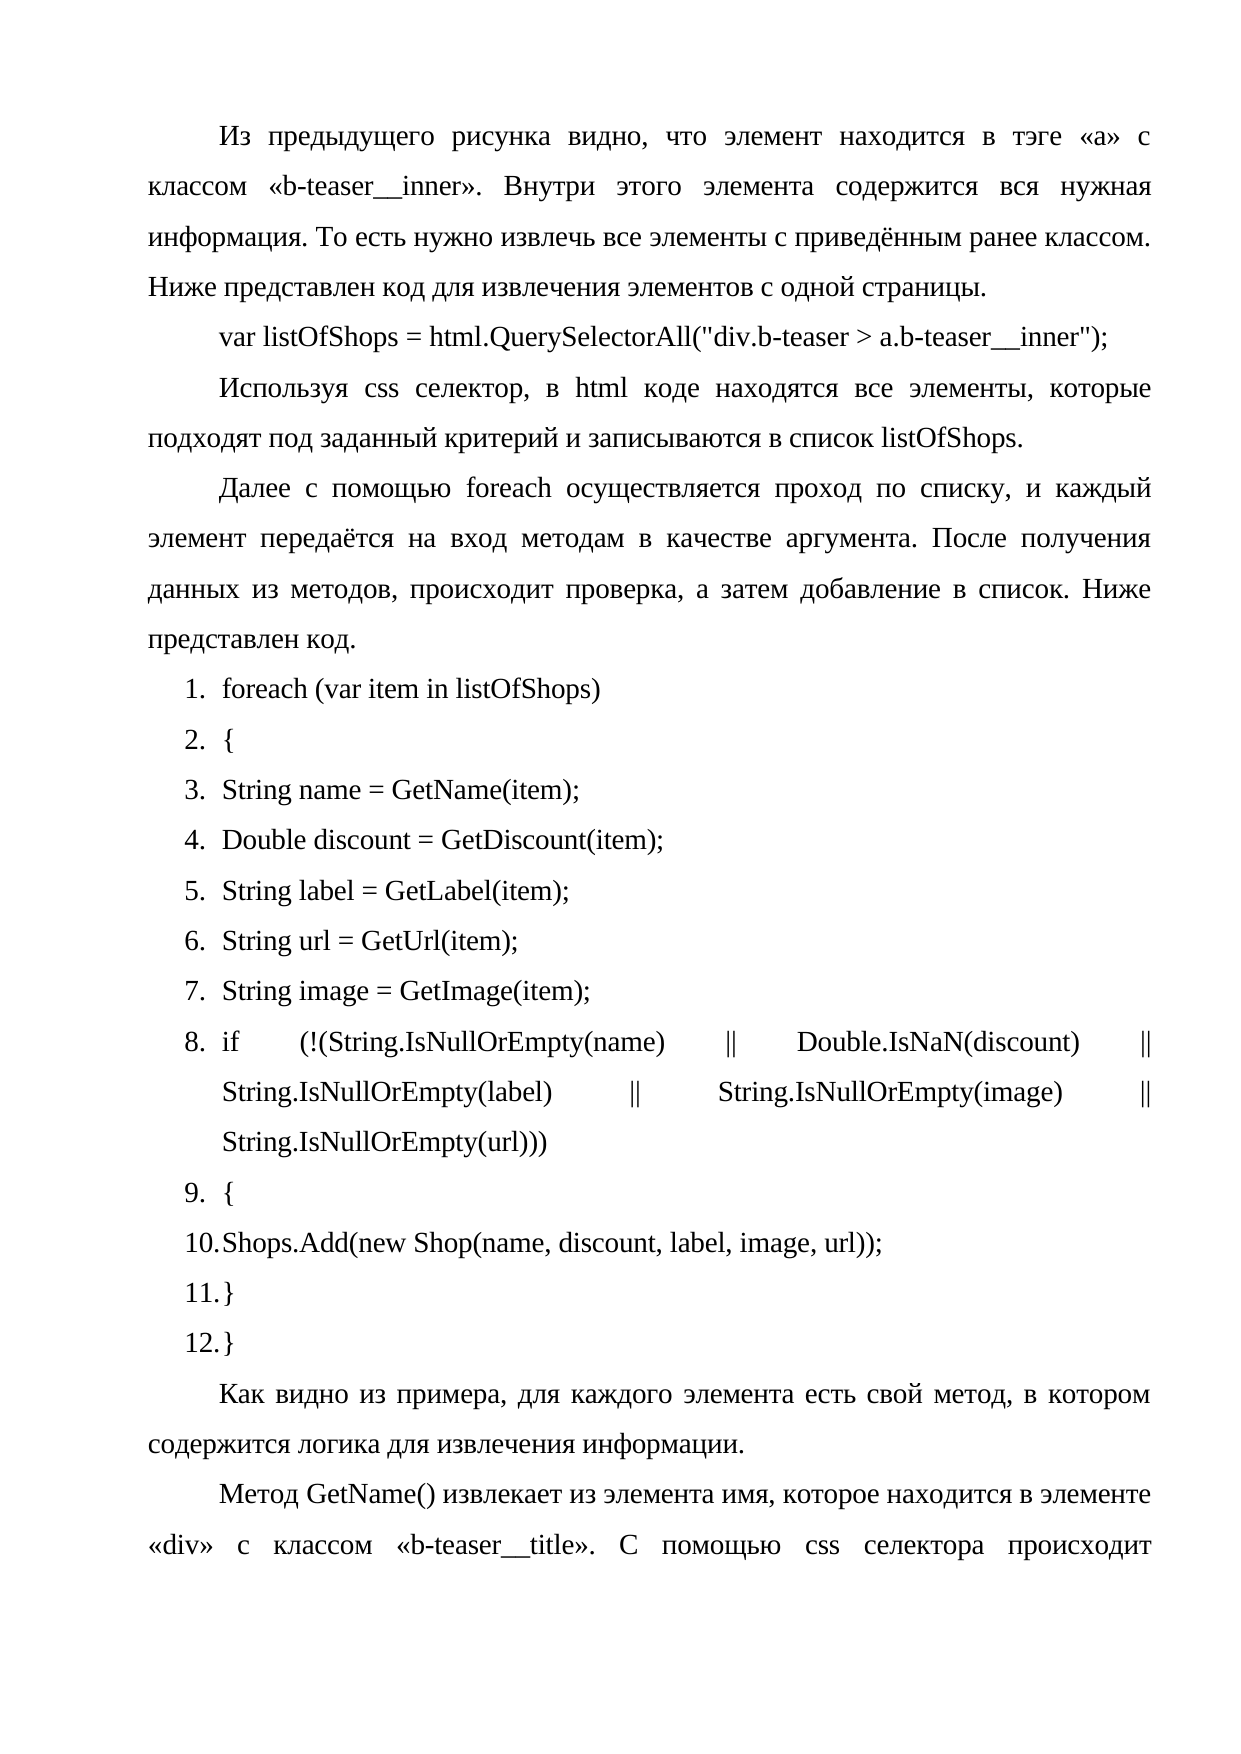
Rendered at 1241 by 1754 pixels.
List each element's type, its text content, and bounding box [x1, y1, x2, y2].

list if (!(String.IsNullOrEmpty(name) || Double.IsNaN(discount) || String.IsNullOrEmpty(label) || String.IsNullOrEmpty(image) || String.IsNullOrEmpty(url))) [184, 1024, 1152, 1158]
list { [184, 722, 1152, 755]
list { [184, 1175, 1152, 1208]
list Shops.Add(new Shop(name, discount, label, image, url)); [184, 1225, 1152, 1258]
list } [184, 1326, 1152, 1359]
list } [184, 1275, 1152, 1309]
list foreach (var item in listOfShops) [184, 672, 1152, 705]
list String url = GetUrl(item); [184, 923, 1152, 957]
list String image = GetImage(item); [184, 973, 1152, 1007]
text Используя css селектор, в html коде находятся все элементы, которые подходят под заданный критерий и записываются в список listOfShops. [148, 370, 1152, 453]
list Double discount = GetDiscount(item); [184, 822, 1152, 856]
text var listOfShops = html.QuerySelectorAll("div.b-teaser > a.b-teaser__inner"); [148, 319, 1152, 353]
list String name = GetName(item); [184, 772, 1152, 806]
list String label = GetLabel(item); [184, 873, 1152, 906]
text Из предыдущего рисунка видно, что элемент находится в тэге «а» с классом «b-teaser__inner». Внутри этого элемента содержится вся нужная информация. То есть нужно извлечь все элементы с приведённым ранее классом. Ниже представлен код для извлечения элементов с одной страницы. [148, 118, 1152, 303]
text Далее с помощью foreach осуществляется проход по списку, и каждый элемент передаётся на вход методам в качестве аргумента. После получения данных из методов, происходит проверка, а затем добавление в список. Ниже представлен код. [148, 470, 1152, 655]
text Как видно из примера, для каждого элемента есть свой метод, в котором содержится логика для извлечения информации. [148, 1376, 1152, 1460]
